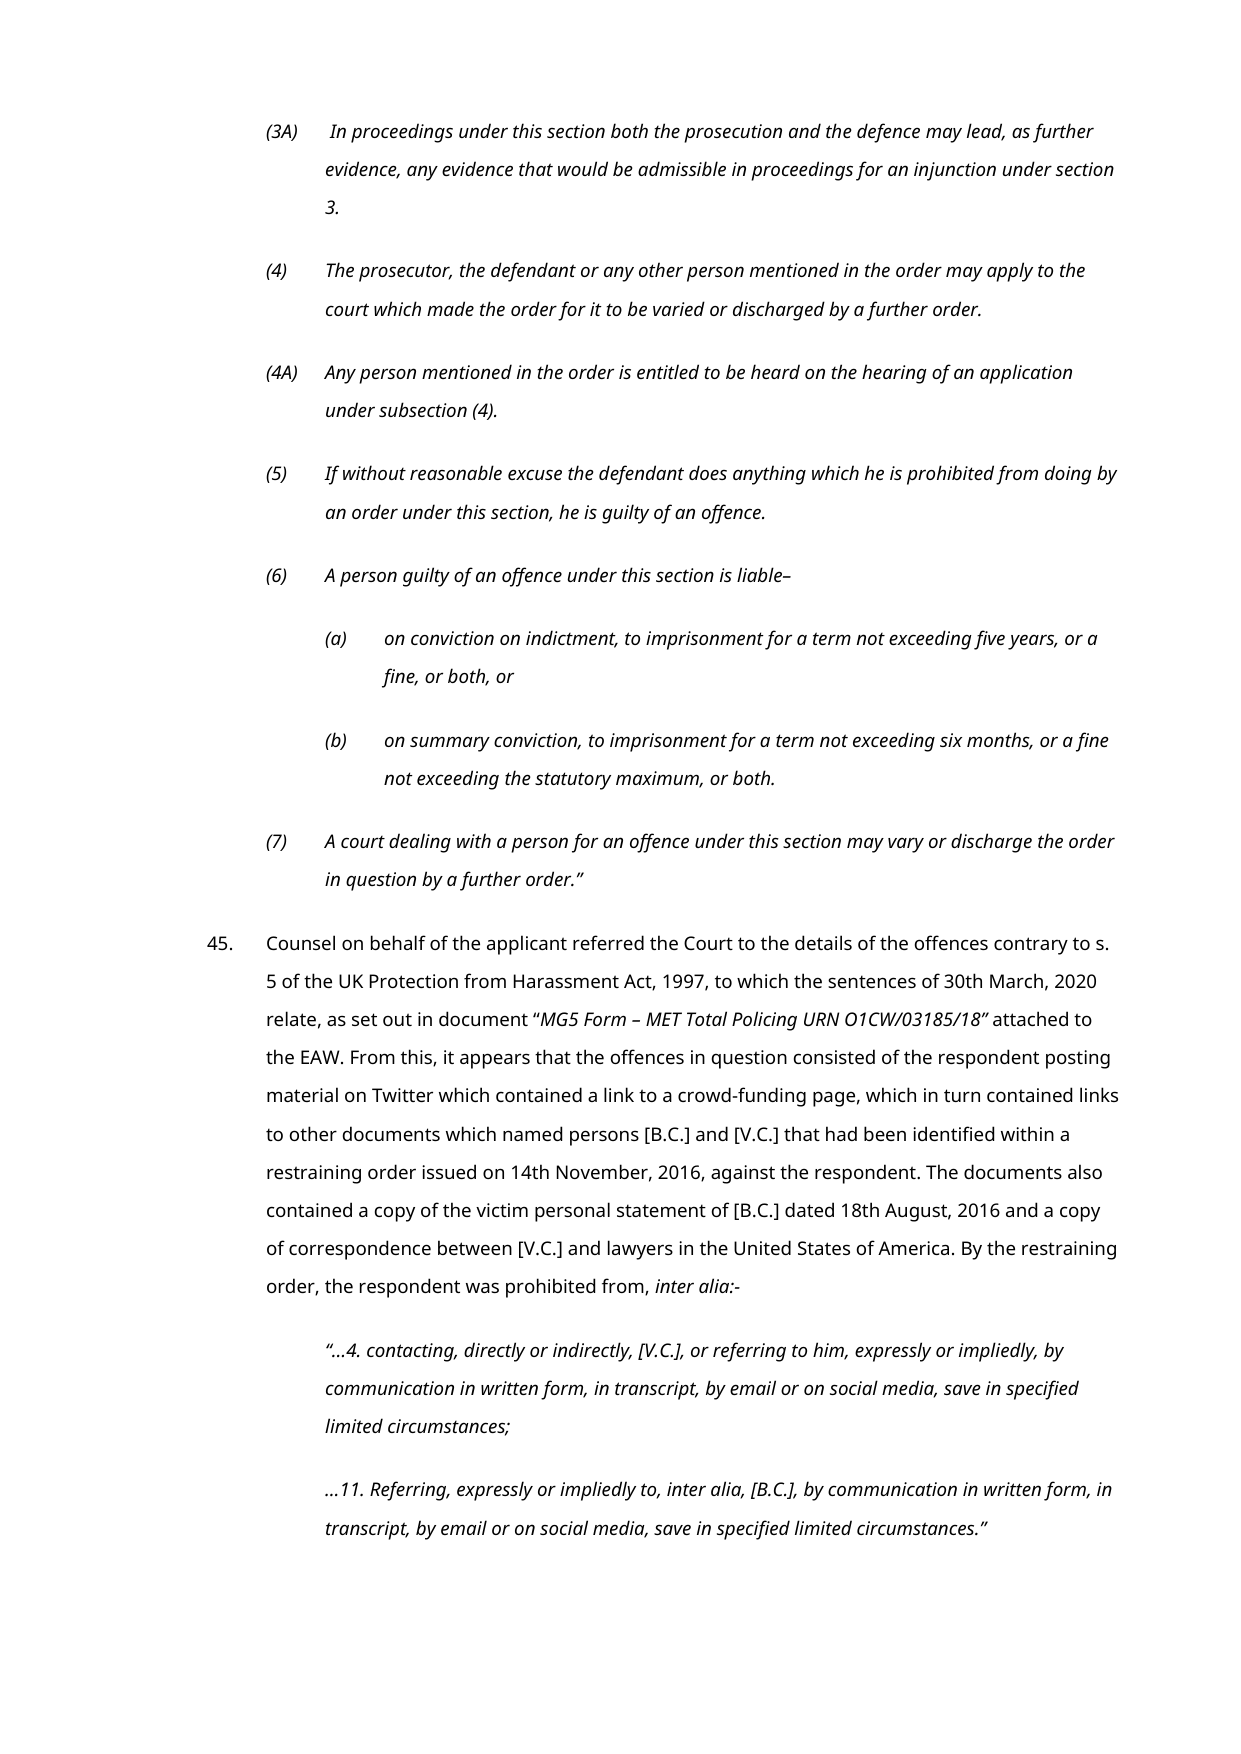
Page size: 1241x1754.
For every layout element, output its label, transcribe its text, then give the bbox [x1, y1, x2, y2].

text (b) on summary conviction, to imprisonment for a term not exceeding six months, or a fine not exceeding the statutory maximum, or both. [325, 727, 1122, 791]
text (6) A person guilty of an offence under this section is liable– [266, 562, 1122, 588]
text (5) If without reasonable excuse the defendant does anything which he is prohibited from doing by an order under this section, he is guilty of an offence. [266, 461, 1122, 524]
text “…4. contacting, directly or indirectly, [V.C.], or referring to him, expressly or impliedly, by communication in written form, in transcript, by email or on social media, save in specified limited circumstances; [266, 1337, 1122, 1439]
text 45. Counsel on behalf of the applicant referred the Court to the details of the offences contrary to s. 5 of the UK Protection from Harassment Act, 1997, to which the sentences of 30th March, 2020 relate, as set out in document “MG5 Form – MET Total Policing URN O1CW/03185/18” attached to the EAW. From this, it appears that the offences in question consisted of the respondent posting material on Twitter which contained a link to a crowd-funding page, which in turn contained links to other documents which named persons [B.C.] and [V.C.] that had been identified within a restraining order issued on 14th November, 2016, against the respondent. The documents also contained a copy of the victim personal statement of [B.C.] dated 18th August, 2016 and a copy of correspondence between [V.C.] and lawyers in the United States of America. By the restraining order, the respondent was prohibited from, inter alia:- [207, 930, 1122, 1299]
text (a) on conviction on indictment, to imprisonment for a term not exceeding five years, or a fine, or both, or [325, 625, 1122, 689]
text (4) The prosecutor, the defendant or any other person mentioned in the order may apply to the court which made the order for it to be varied or discharged by a further order. [266, 258, 1122, 322]
text …11. Referring, expressly or impliedly to, inter alia, [B.C.], by communication in written form, in transcript, by email or on social media, save in specified limited circumstances.” [266, 1477, 1122, 1541]
text (4A) Any person mentioned in the order is entitled to be heard on the hearing of an application under subsection (4). [266, 359, 1122, 423]
text (3A) In proceedings under this section both the prosecution and the defence may lead, as further evidence, any evidence that would be admissible in proceedings for an injunction under section 3. [266, 118, 1122, 220]
text (7) A court dealing with a person for an offence under this section may vary or discharge the order in question by a further order.” [266, 828, 1122, 892]
